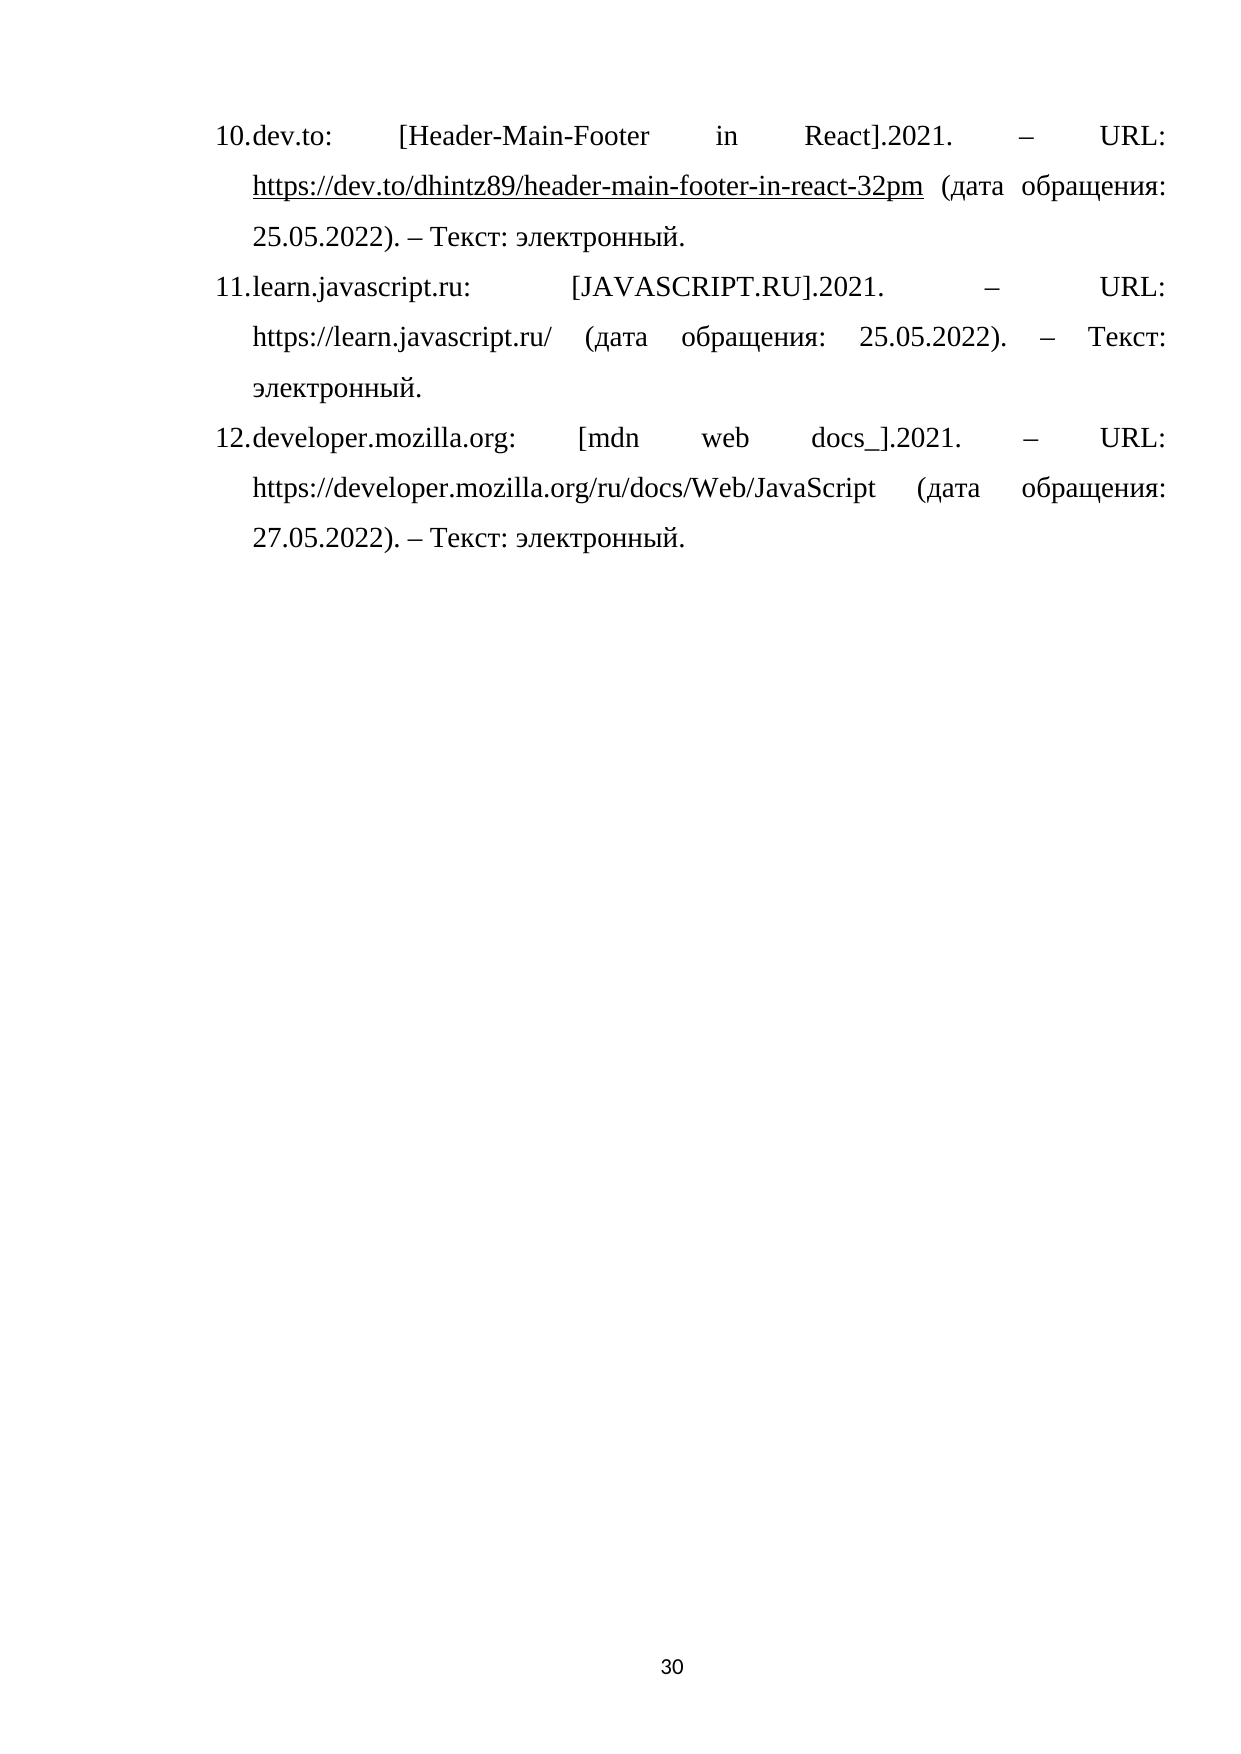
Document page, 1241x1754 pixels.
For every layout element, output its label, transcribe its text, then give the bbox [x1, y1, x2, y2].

list learn.javascript.ru: [JAVASCRIPT.RU].2021. – URL: https://learn.javascript.ru/ (дата обращения: 25.05.2022). – Текст: электронный. [215, 269, 1166, 403]
list dev.to: [Header-Main-Footer in React].2021. – URL: https://dev.to/dhintz89/header-main-footer-in-react-32pm (дата обращения: 25.05.2022). – Текст: электронный. [215, 118, 1166, 252]
list developer.mozilla.org: [mdn web docs_].2021. – URL: https://developer.mozilla.org/ru/docs/Web/JavaScript (дата обращения: 27.05.2022). – Текст: электронный. [215, 420, 1166, 554]
